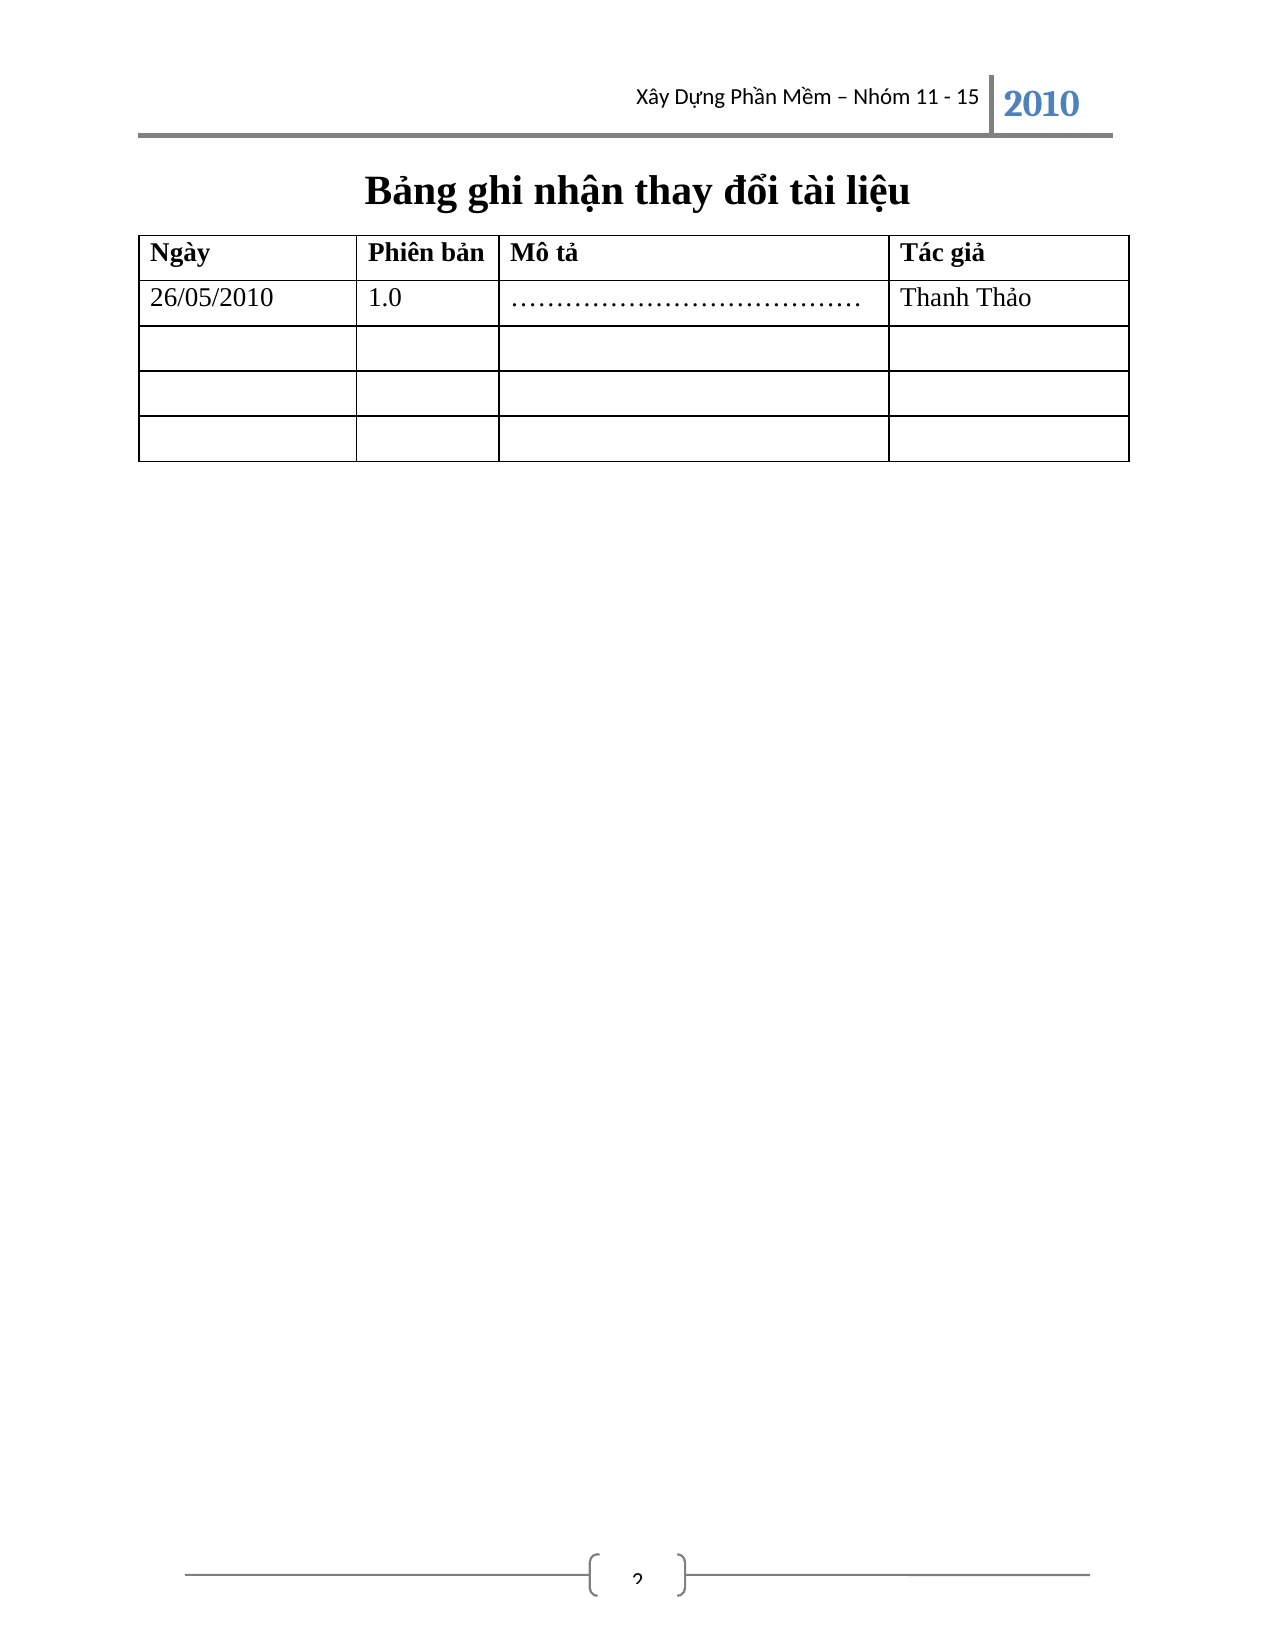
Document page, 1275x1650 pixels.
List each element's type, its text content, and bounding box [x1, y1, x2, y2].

table_cell Thanh Thảo [890, 281, 1128, 325]
table_header Tác giả [890, 236, 1128, 280]
table_cell [140, 417, 356, 461]
table_cell [500, 327, 888, 370]
table_cell [500, 417, 888, 461]
table_cell [357, 372, 498, 415]
table_cell [357, 327, 498, 370]
table_header Mô tả [500, 236, 888, 280]
table_header Ngày [140, 236, 356, 280]
table_cell ………………………………… [500, 281, 888, 325]
table_cell [500, 372, 888, 415]
table_cell [890, 327, 1128, 370]
table_cell 26/05/2010 [140, 281, 356, 325]
table_cell [357, 417, 498, 461]
table_cell [890, 372, 1128, 415]
table_cell 1.0 [357, 281, 498, 325]
table_cell [890, 417, 1128, 461]
table_cell [140, 372, 356, 415]
table_header Phiên bản [357, 236, 498, 280]
table_cell [140, 327, 356, 370]
text Bảng ghi nhận thay đổi tài liệu [150, 166, 1125, 214]
